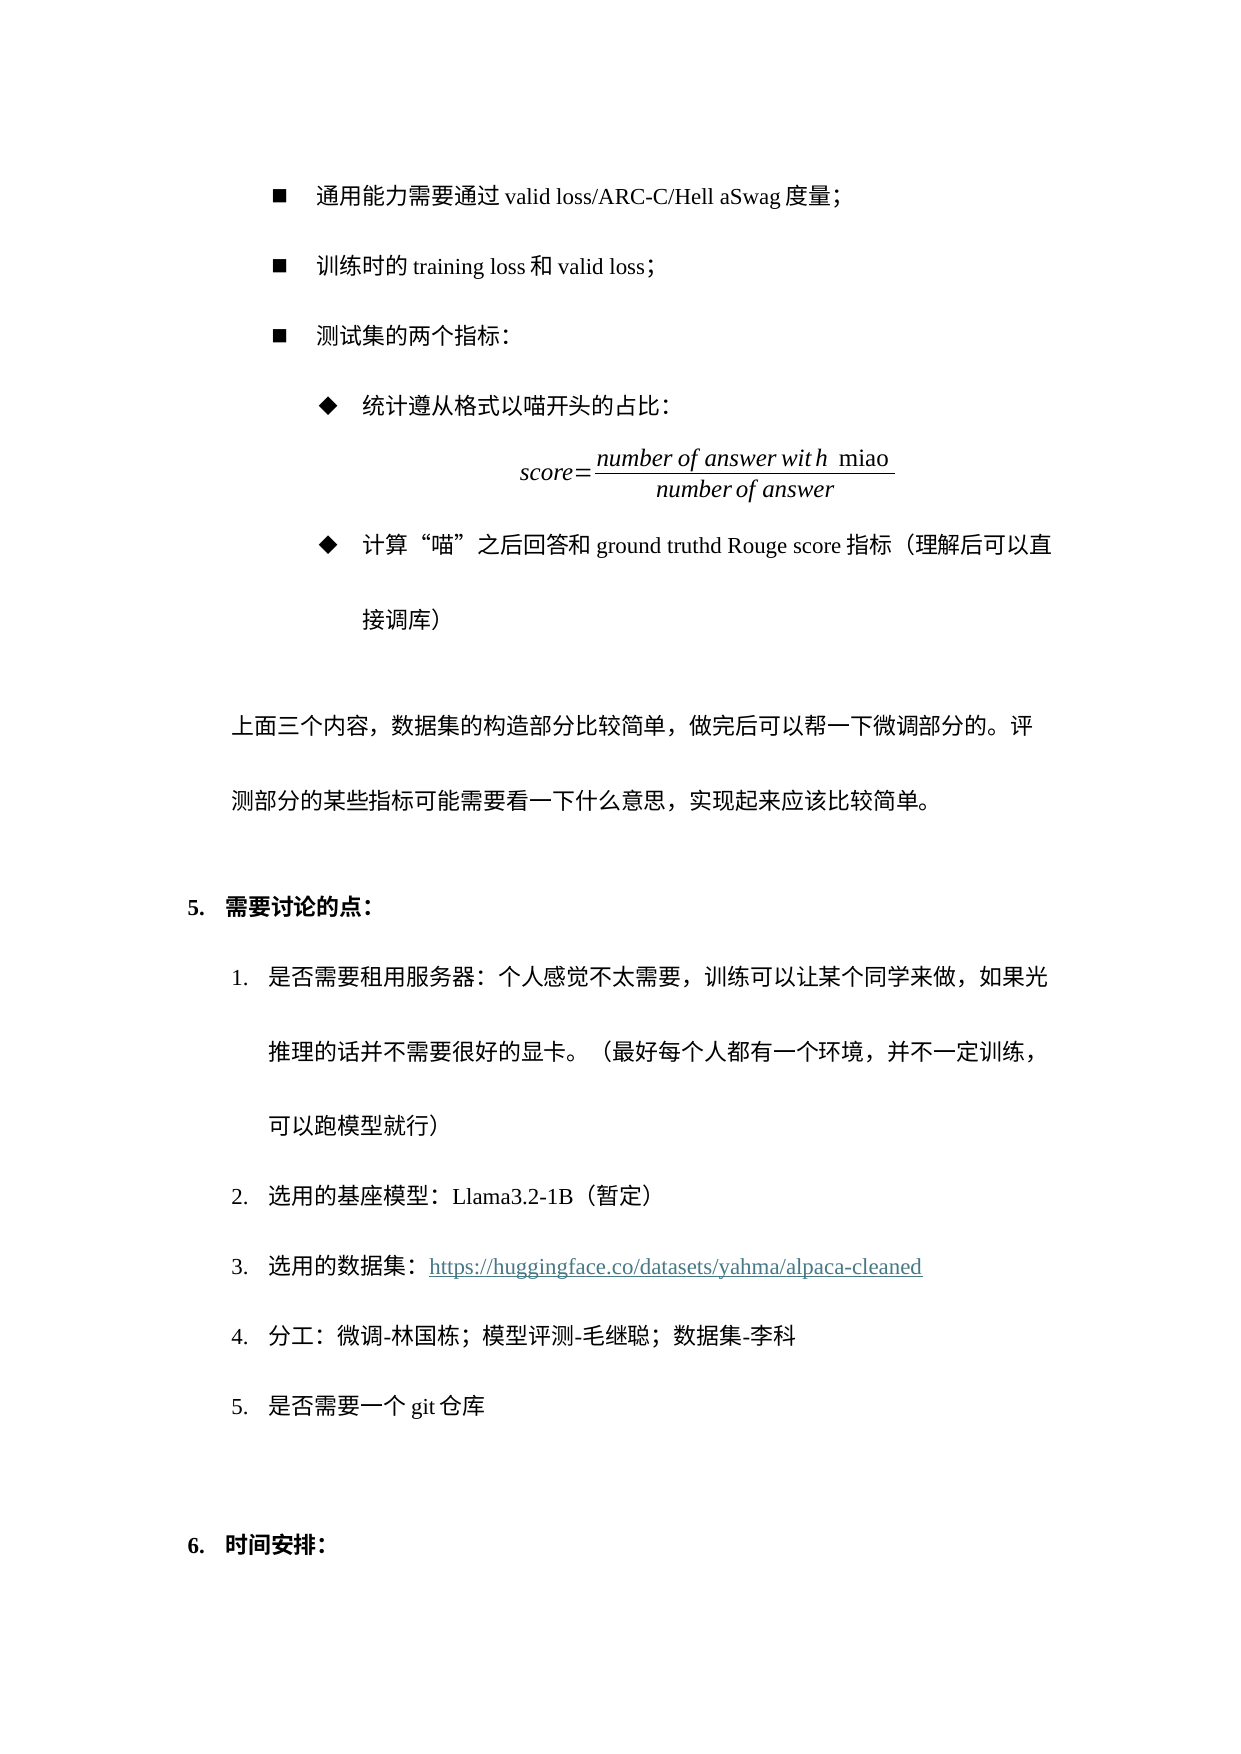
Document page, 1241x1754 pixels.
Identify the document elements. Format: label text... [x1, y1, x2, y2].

list 上面三个内容，数据集的构造部分比较简单，做完后可以帮一下微调部分的。评测部分的某些指标可能需要看一下什么意思，实现起来应该比较简单。 [231, 692, 1053, 832]
list 通用能力需要通过valid loss/ARC-C/Hell aSwag度量； [271, 162, 1053, 227]
list 需要讨论的点： [187, 873, 1053, 938]
list 时间安排： [187, 1511, 1053, 1576]
list 选用的基座模型：Llama3.2-1B（暂定） [231, 1162, 1053, 1227]
list 测试集的两个指标： [271, 302, 1053, 367]
list 选用的数据集：https://huggingface.co/datasets/yahma/alpaca-cleaned [231, 1232, 1053, 1297]
list 训练时的training loss和valid loss； [271, 232, 1053, 297]
list 统计遵从格式以喵开头的占比： [317, 372, 1053, 437]
list 分工：微调-林国栋；模型评测-毛继聪；数据集-李科 [231, 1302, 1053, 1367]
list 是否需要一个git仓库 [231, 1372, 1053, 1437]
list 计算“喵”之后回答和ground truthd Rouge score指标（理解后可以直接调库） [317, 511, 1053, 651]
list 是否需要租用服务器：个人感觉不太需要，训练可以让某个同学来做，如果光推理的话并不需要很好的显卡。（最好每个人都有一个环境，并不一定训练，可以跑模型就行） [231, 943, 1053, 1157]
